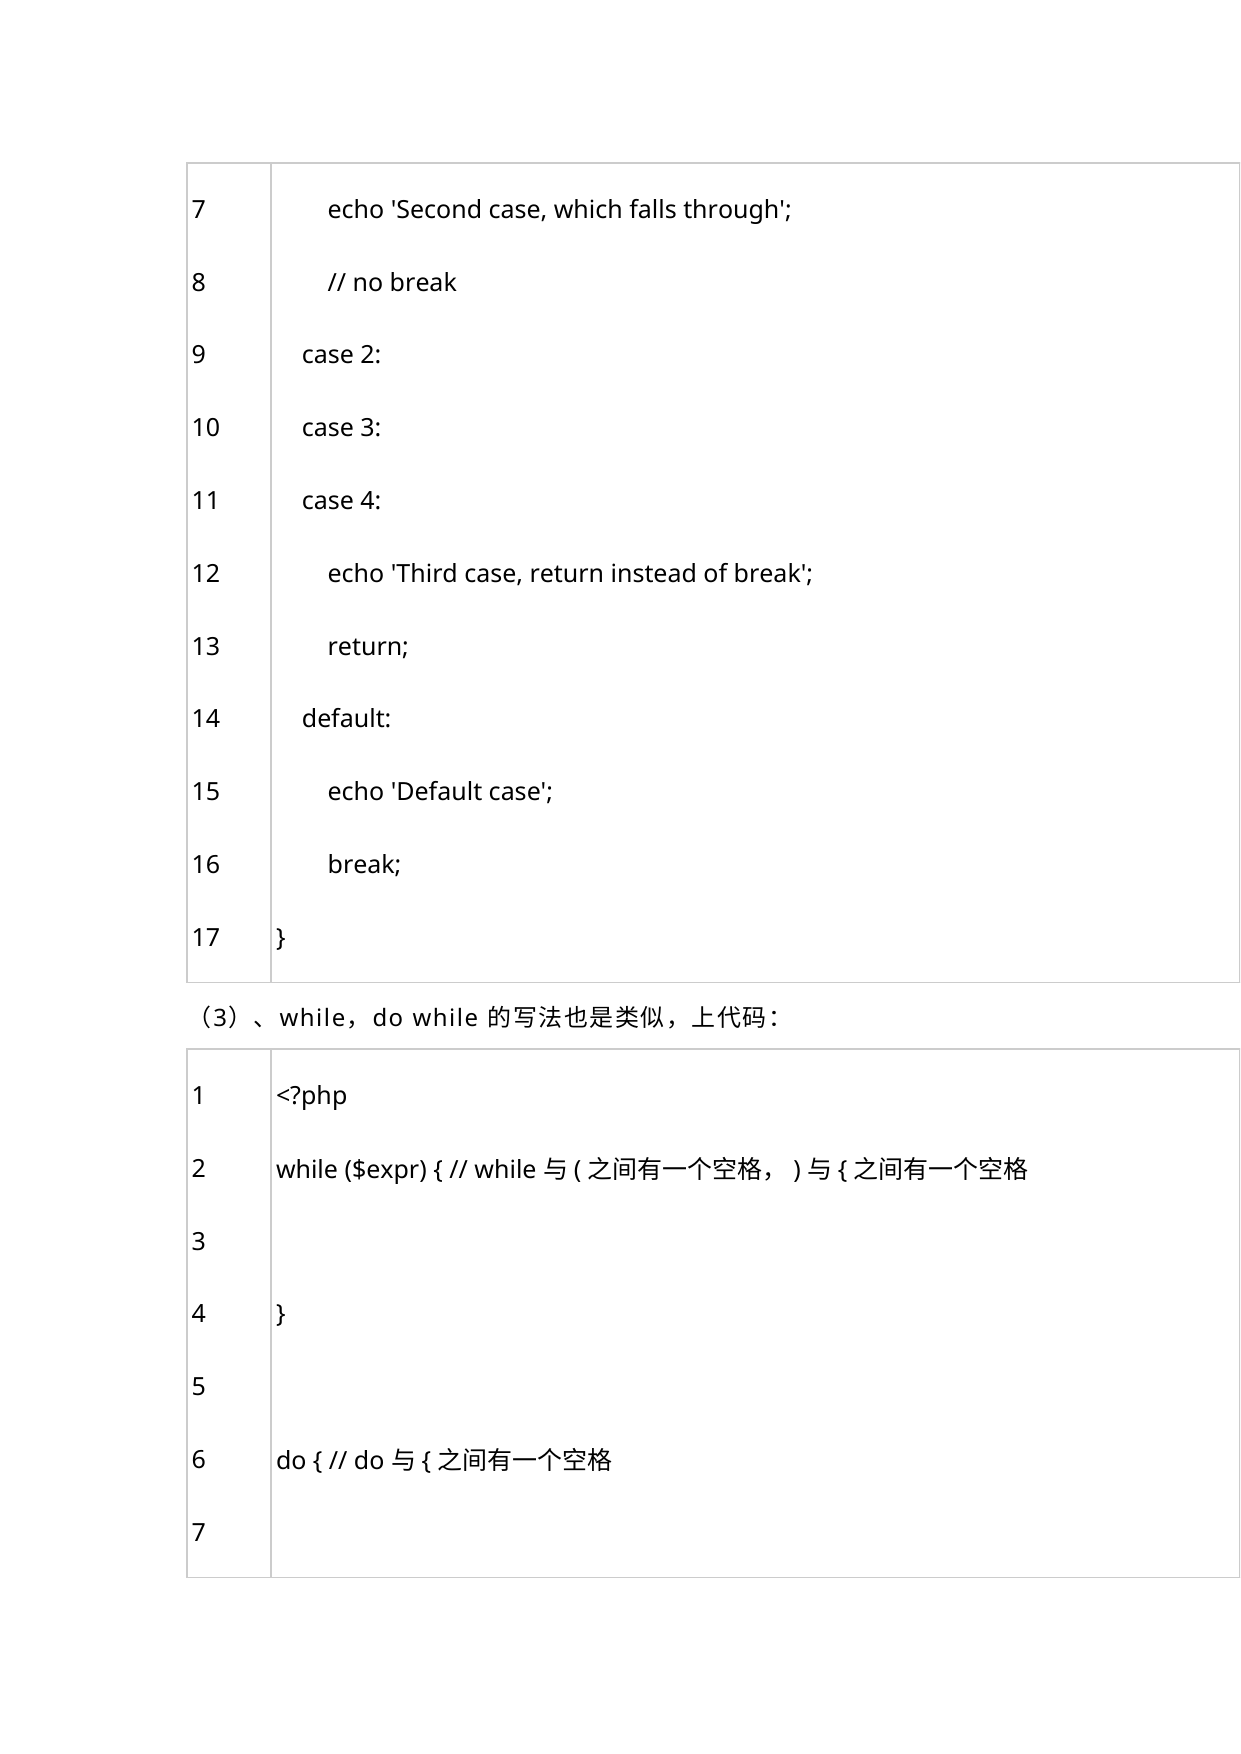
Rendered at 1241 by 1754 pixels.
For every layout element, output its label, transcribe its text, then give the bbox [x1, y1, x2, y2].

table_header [272, 1050, 1239, 1577]
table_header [188, 164, 270, 982]
table_header 1 2 3 4 5 6 7 8 [188, 1050, 270, 1577]
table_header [272, 164, 1239, 982]
text （3）、while，do while 的写法也是类似，上代码： [187, 983, 1053, 1048]
